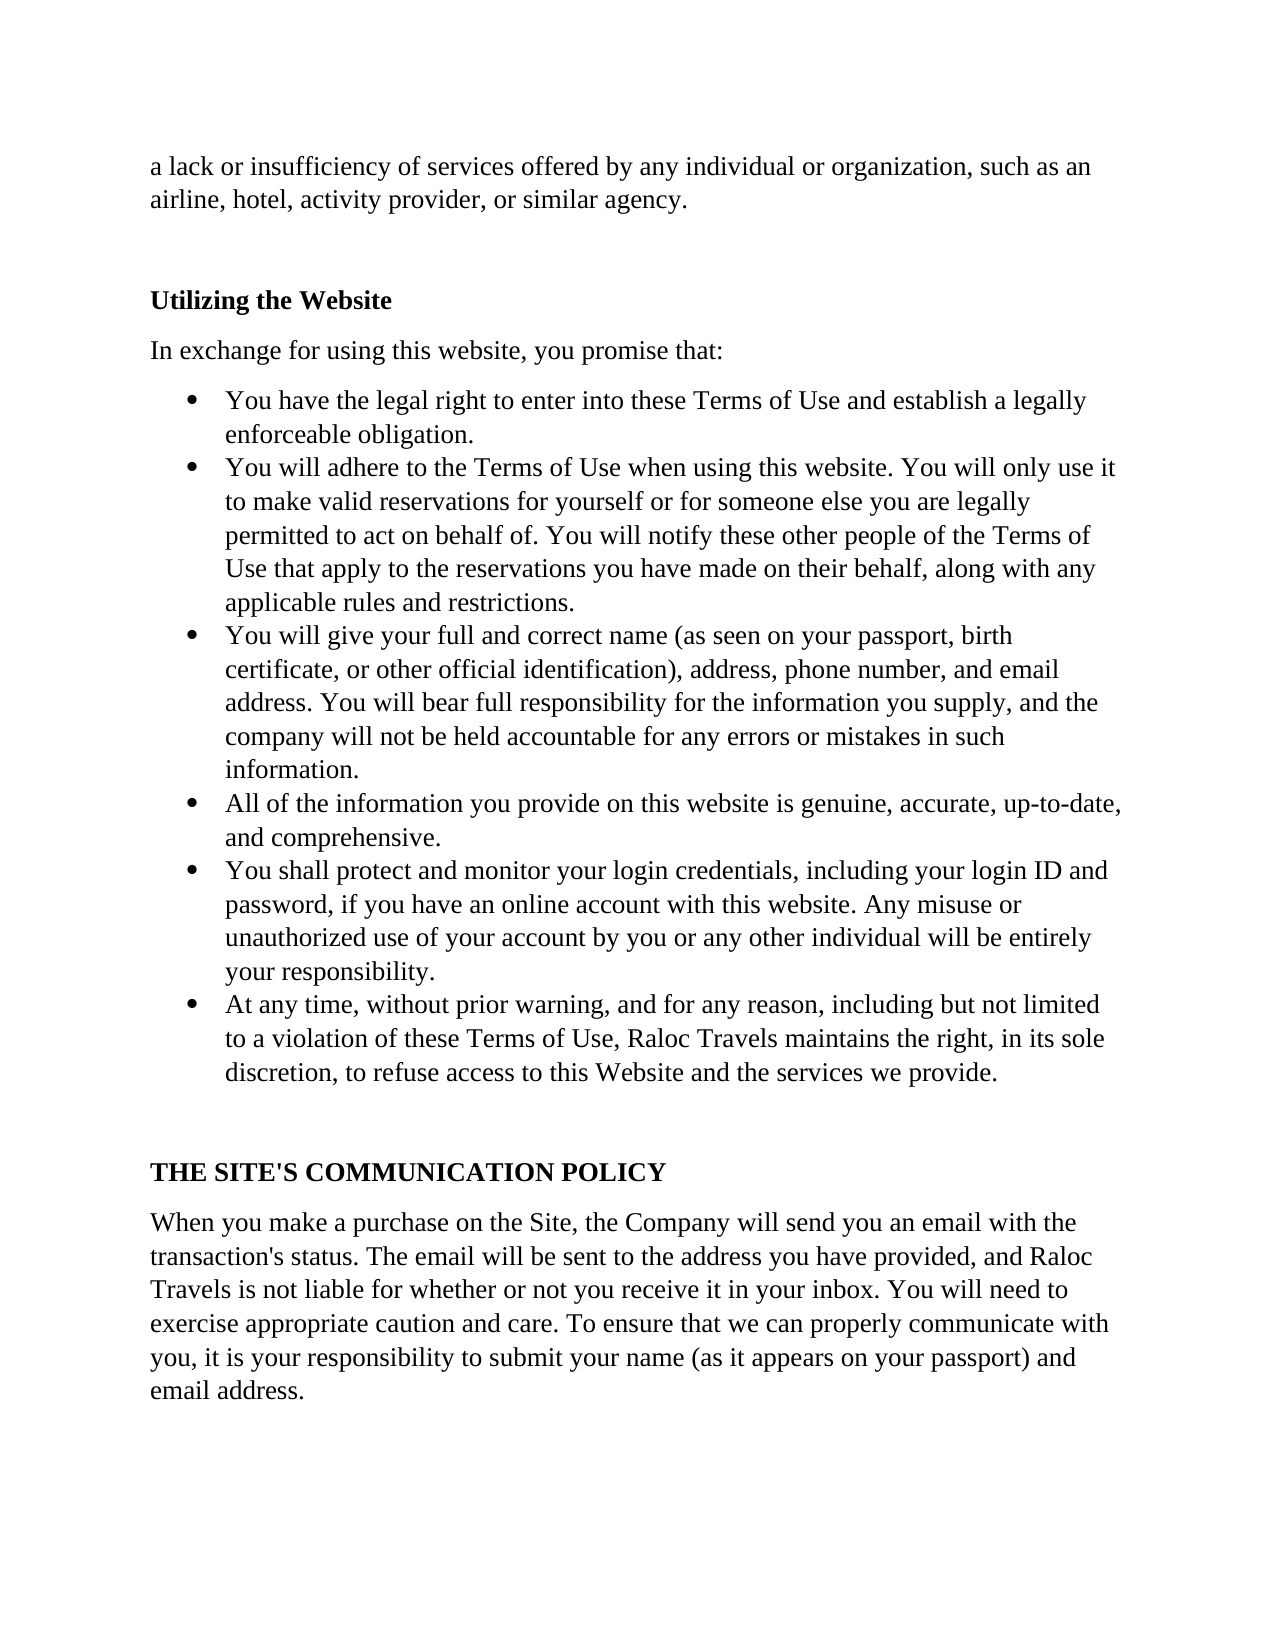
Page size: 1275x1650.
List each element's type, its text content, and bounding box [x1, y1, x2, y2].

list All of the information you provide on this website is genuine, accurate, up-to-date, and comprehensive. [187, 787, 1125, 852]
list You will give your full and correct name (as seen on your passport, birth certificate, or other official identification), address, phone number, and email address. You will bear full responsibility for the information you supply, and the company will not be held accountable for any errors or mistakes in such information. [187, 619, 1125, 785]
list You have the legal right to enter into these Terms of Use and establish a legally enforceable obligation. [187, 384, 1125, 449]
list You shall protect and monitor your login credentials, including your login ID and password, if you have an online account with this website. Any misuse or unauthorized use of your account by you or any other individual will be entirely your responsibility. [187, 854, 1125, 986]
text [150, 150, 1125, 215]
text Utilizing the Website [150, 284, 1125, 315]
list At any time, without prior warning, and for any reason, including but not limited to a violation of these Terms of Use, Raloc Travels maintains the right, in its sole discretion, to refuse access to this Website and the services we provide. [187, 989, 1125, 1087]
text In exchange for using this website, you promise that: [150, 334, 1125, 365]
text THE SITE'S COMMUNICATION POLICY [150, 1156, 1125, 1187]
list You will adhere to the Terms of Use when using this website. You will only use it to make valid reservations for yourself or for someone else you are legally permitted to act on behalf of. You will notify these other people of the Terms of Use that apply to the reservations you have made on their behalf, along with any applicable rules and restrictions. [187, 452, 1125, 617]
text When you make a purchase on the Site, the Company will send you an email with the transaction's status. The email will be sent to the address you have provided, and Raloc Travels is not liable for whether or not you receive it in your inbox. You will need to exercise appropriate caution and care. To ensure that we can properly communicate with you, it is your responsibility to submit your name (as it appears on your passport) and email address. [150, 1206, 1125, 1405]
